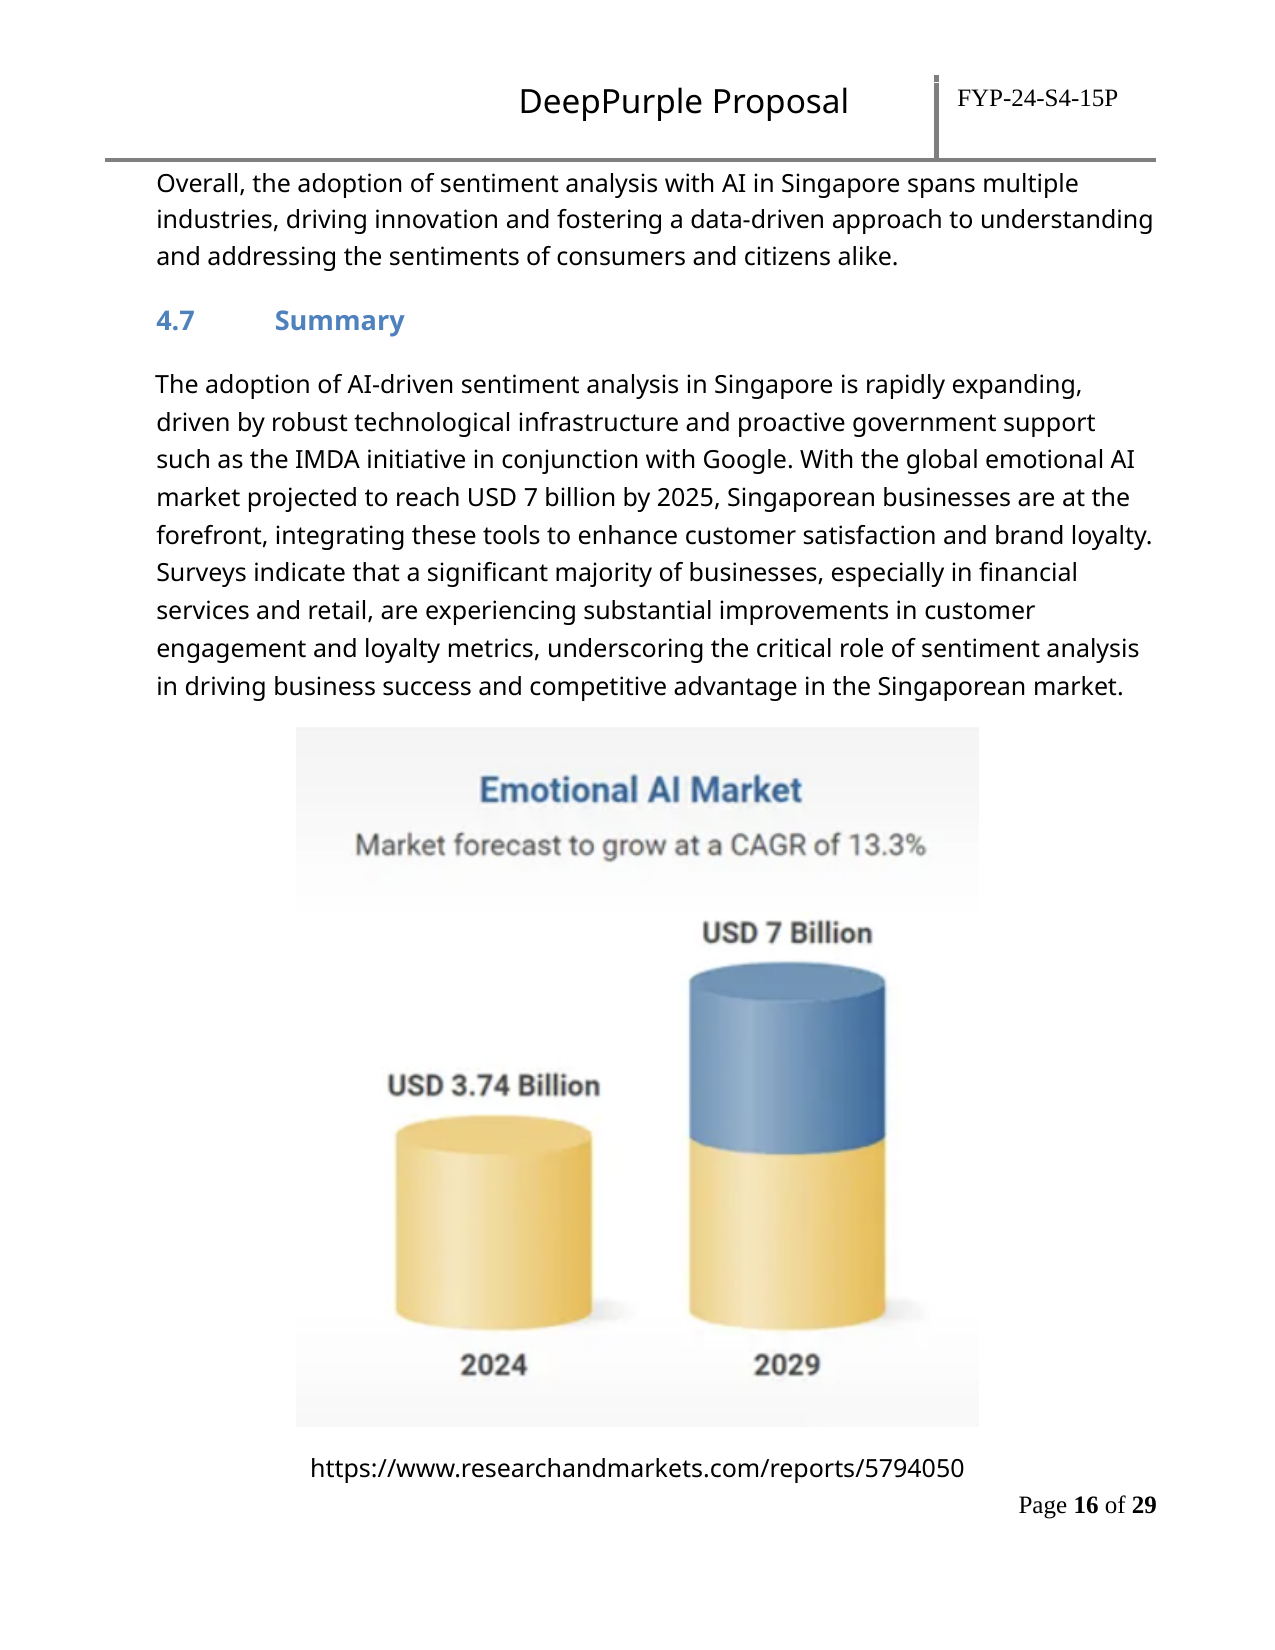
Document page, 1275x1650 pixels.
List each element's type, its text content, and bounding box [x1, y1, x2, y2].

text https://www.researchandmarkets.com/reports/5794050 [118, 1451, 1156, 1485]
picture [295, 727, 979, 1427]
text Overall, the adoption of sentiment analysis with AI in Singapore spans multiple industries, driving innovation and fostering a data-driven approach to understanding and addressing the sentiments of consumers and citizens alike. [156, 130, 1156, 273]
subtitle Summary [156, 302, 1156, 338]
text The adoption of AI-driven sentiment analysis in Singapore is rapidly expanding, driven by robust technological infrastructure and proactive government support such as the IMDA initiative in conjunction with Google. With the global emotional AI market projected to reach USD 7 billion by 2025, Singaporean businesses are at the forefront, integrating these tools to enhance customer satisfaction and brand loyalty. Surveys indicate that a significant majority of businesses, especially in financial services and retail, are experiencing substantial improvements in customer engagement and loyalty metrics, underscoring the critical role of sentiment analysis in driving business success and competitive advantage in the Singaporean market. [155, 366, 1156, 702]
